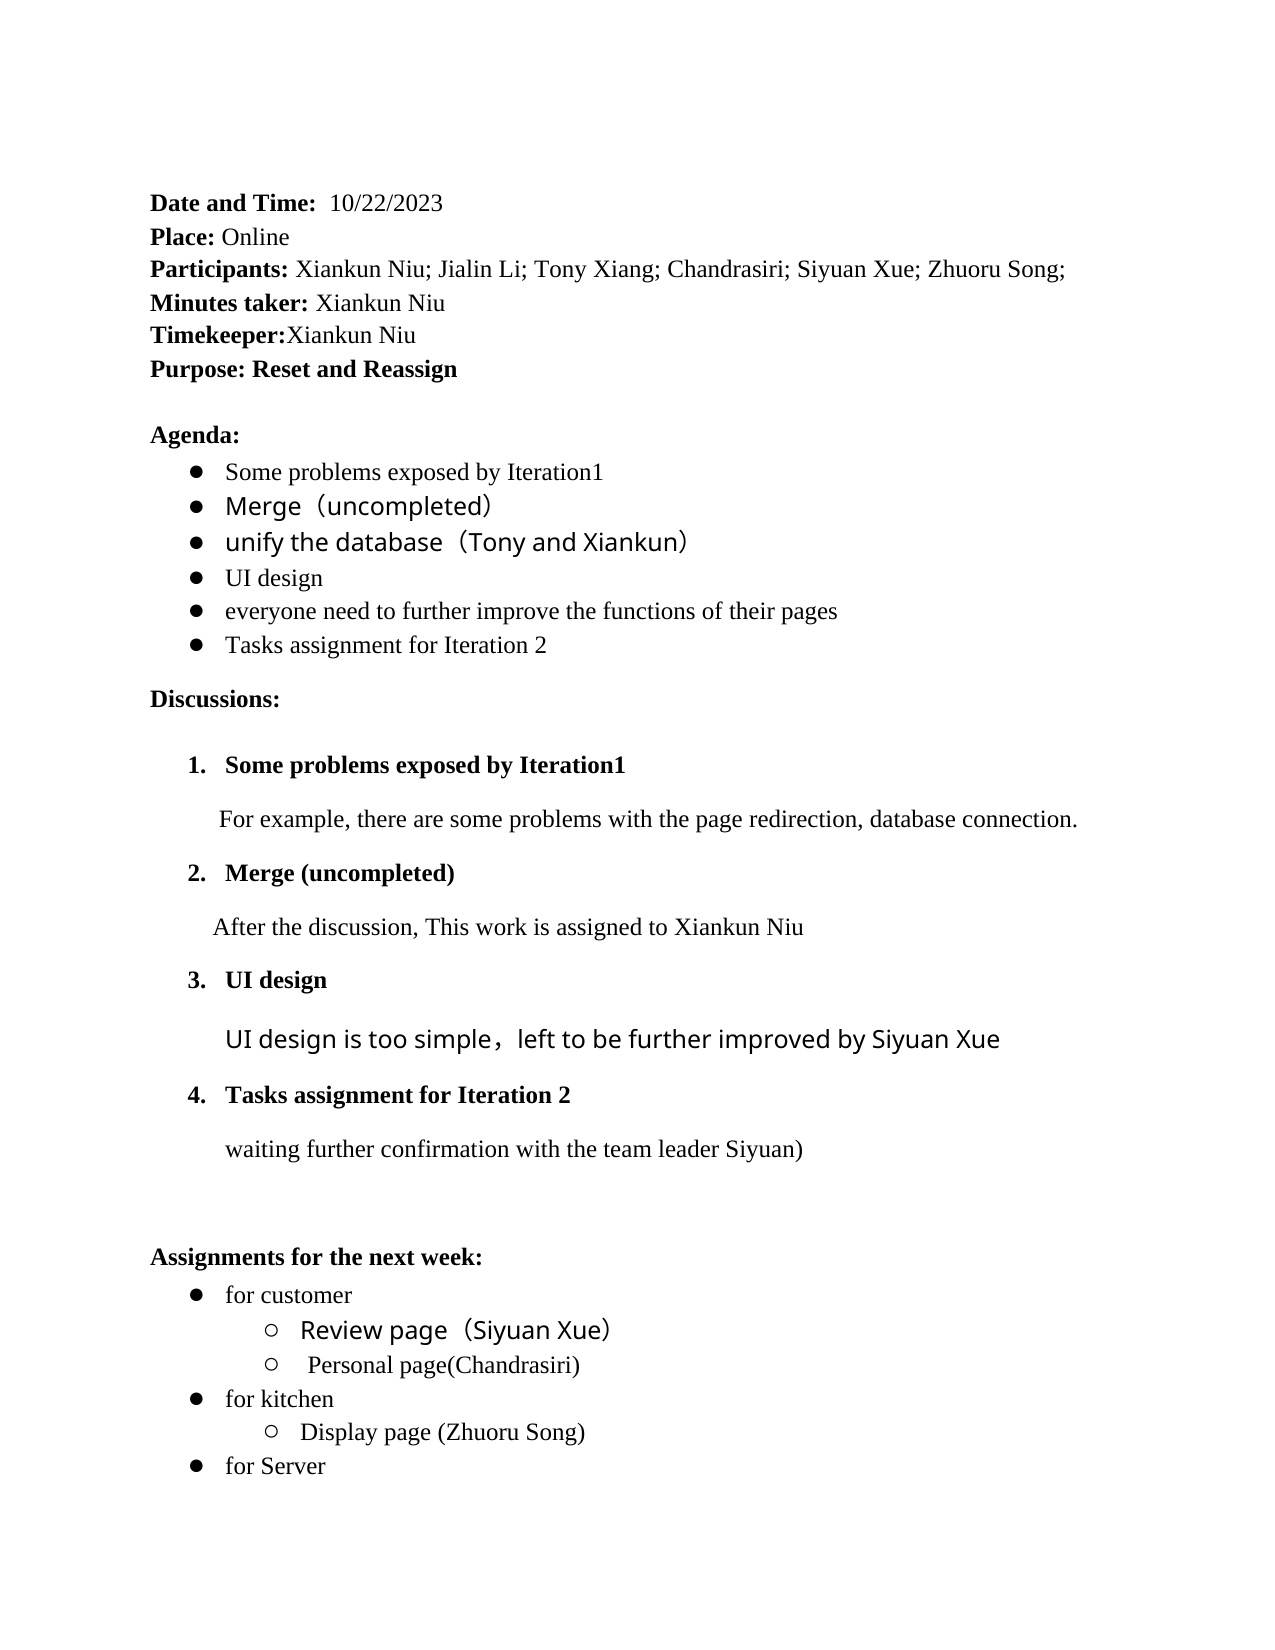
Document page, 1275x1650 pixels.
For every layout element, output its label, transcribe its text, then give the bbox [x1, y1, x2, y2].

list Some problems exposed by Iteration1 [187, 750, 1125, 779]
list Some problems exposed by Iteration1 [187, 453, 1125, 486]
list UI design [187, 559, 1125, 592]
text Purpose: Reset and Reassign [150, 354, 1125, 382]
text Assignments for the next week: [150, 1242, 1125, 1270]
text For example, there are some problems with the page redirection, database connection. [150, 804, 1125, 833]
text Agenda: [150, 420, 1125, 448]
text Discussions: [150, 684, 1125, 713]
list Tasks assignment for Iteration 2 [187, 626, 1125, 659]
list Merge (uncompleted) [187, 858, 1125, 887]
list Display page (Zhuoru Song) [262, 1413, 1125, 1447]
text Participants: Xiankun Niu; Jialin Li; Tony Xiang; Chandrasiri; Siyuan Xue; Zhuoru Song; [150, 254, 1125, 283]
text waiting further confirmation with the team leader Siyuan) [225, 1134, 1125, 1163]
text Minutes taker: Xiankun Niu [150, 288, 1125, 316]
list Tasks assignment for Iteration 2 [187, 1080, 1125, 1109]
text After the discussion, This work is assigned to Xiankun Niu [150, 912, 1125, 940]
list Personal page(Chandrasiri) [262, 1346, 1125, 1380]
list everyone need to further improve the functions of their pages [187, 592, 1125, 626]
text Timekeeper:Xiankun Niu [150, 321, 1125, 349]
list for customer [187, 1277, 1125, 1310]
list UI design [187, 965, 1125, 994]
list for Server [187, 1447, 1125, 1481]
list for kitchen [187, 1380, 1125, 1413]
text Place: Online [150, 222, 1125, 250]
text Date and Time: 10/22/2023 [150, 188, 1125, 217]
